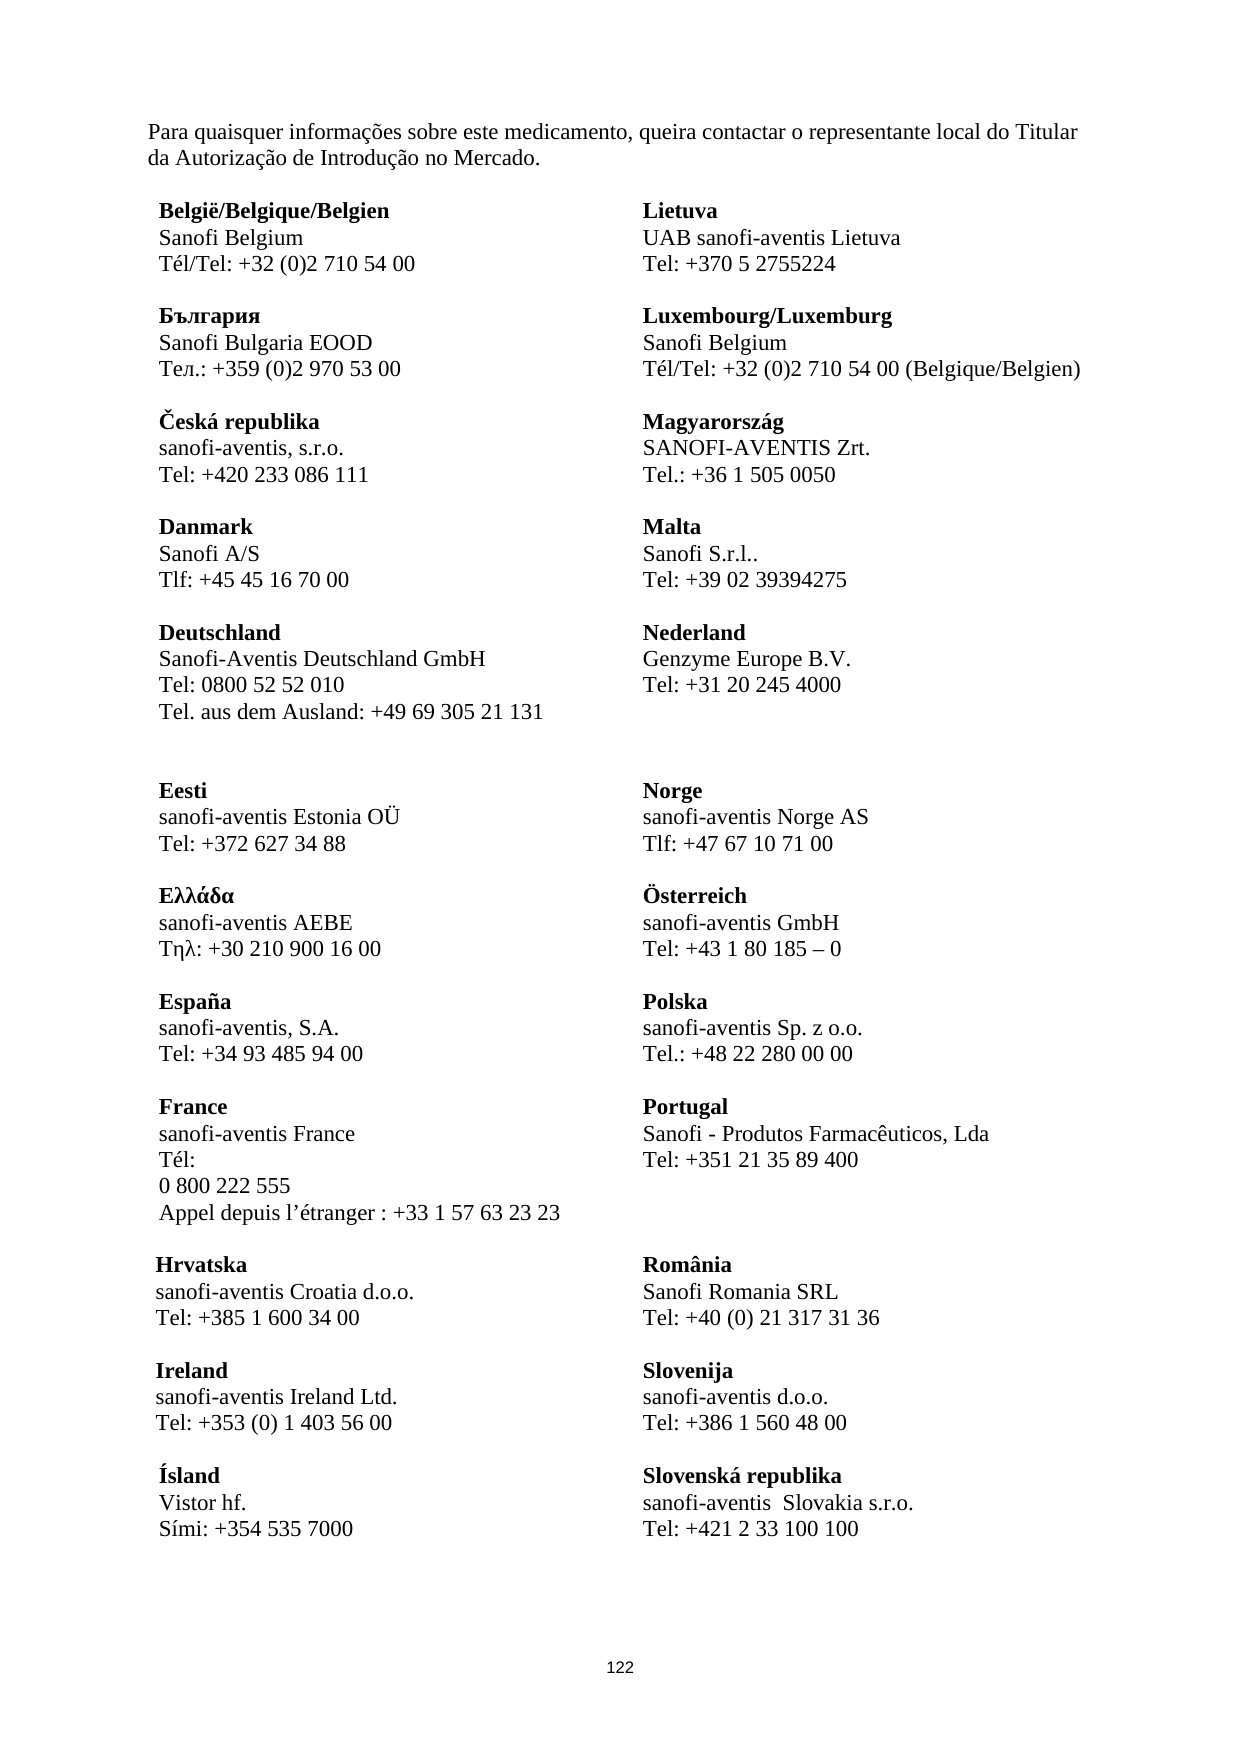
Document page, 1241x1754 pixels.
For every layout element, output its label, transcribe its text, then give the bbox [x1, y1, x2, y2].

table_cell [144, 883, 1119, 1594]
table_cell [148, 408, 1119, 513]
text Para quaisquer informações sobre este medicamento, queira contactar o representante local do Titular da Autorização de Introdução no Mercado. [148, 118, 1093, 171]
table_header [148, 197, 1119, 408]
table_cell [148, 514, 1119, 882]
